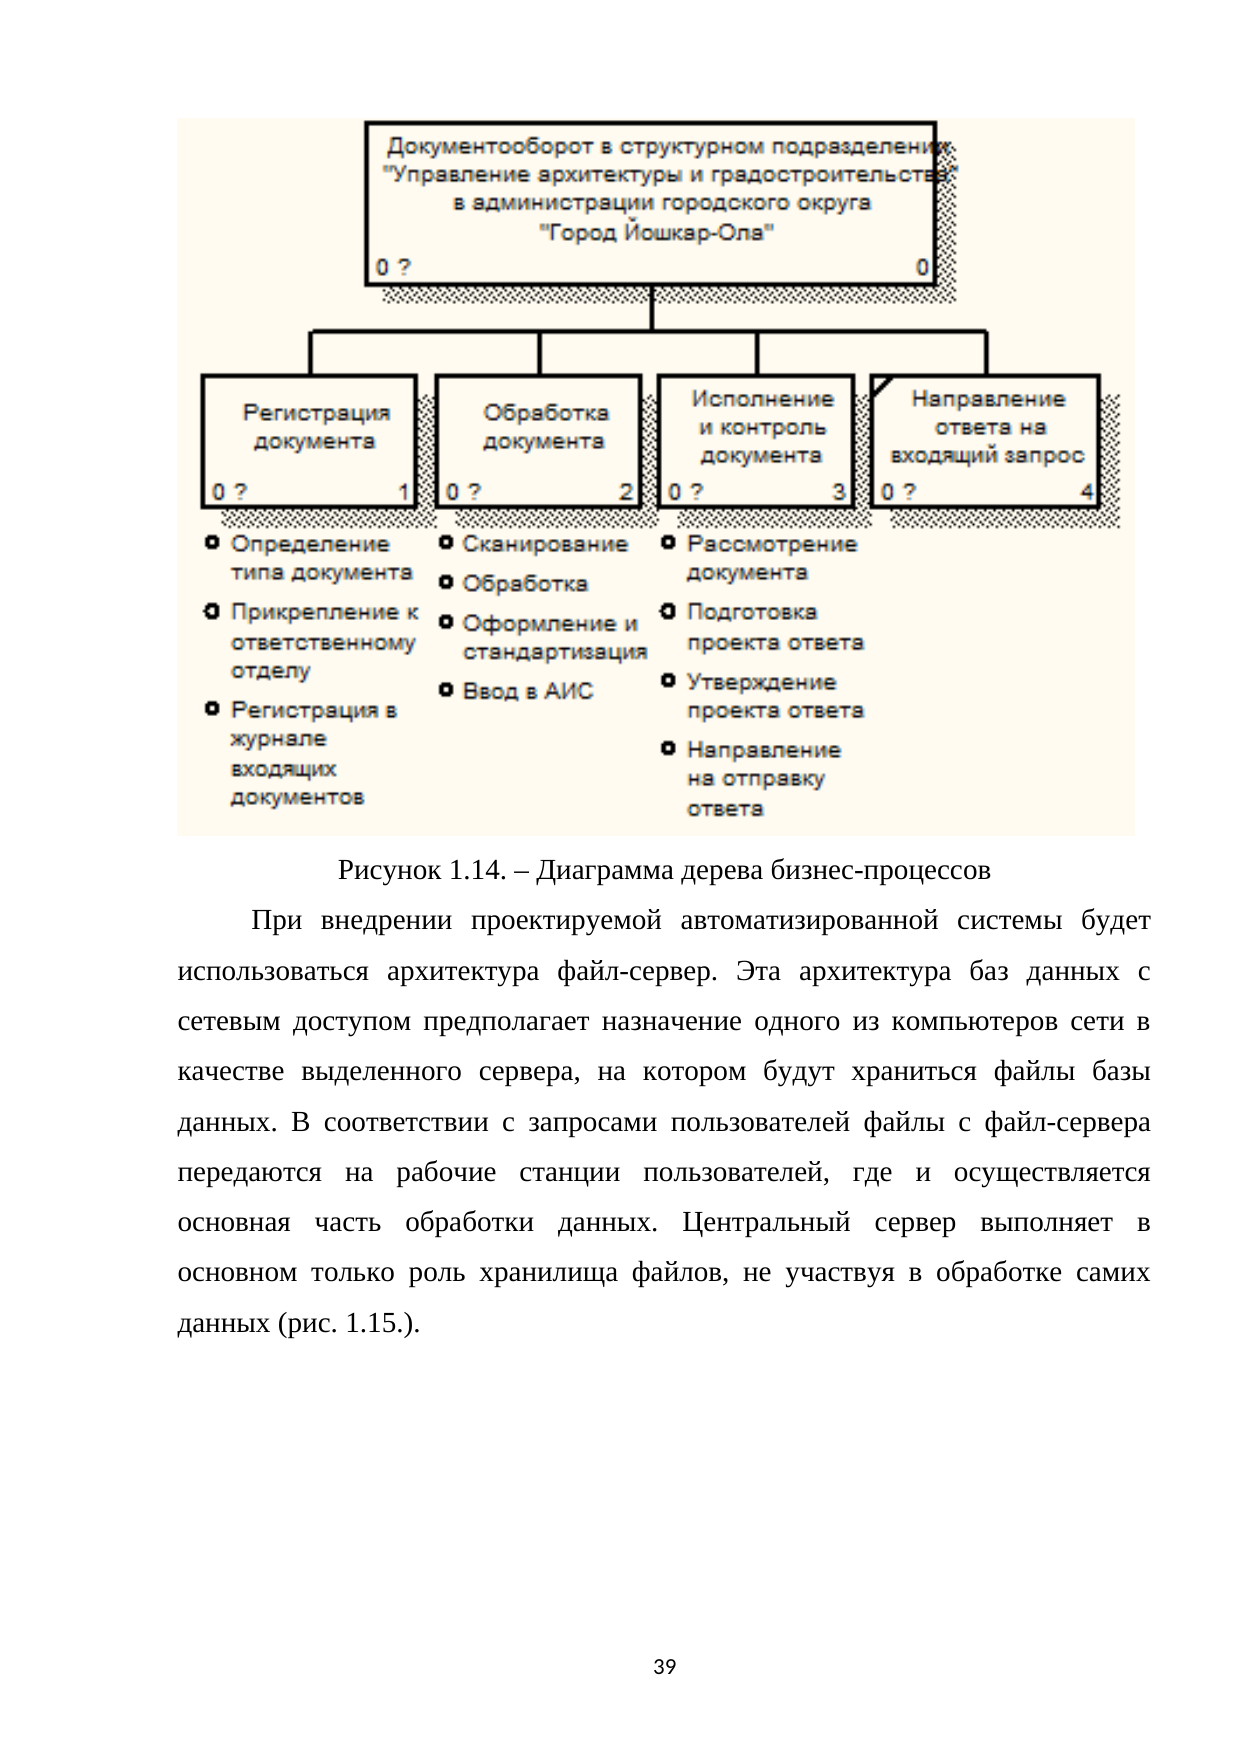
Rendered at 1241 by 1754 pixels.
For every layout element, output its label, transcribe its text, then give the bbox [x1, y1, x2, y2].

text При внедрении проектируемой автоматизированной системы будет использоваться архитектура файл-сервер. Эта архитектура баз данных с сетевым доступом предполагает назначение одного из компьютеров сети в качестве выделенного сервера, на котором будут храниться файлы базы данных. В соответствии с запросами пользователей файлы с файл-сервера передаются на рабочие станции пользователей, где и осуществляется основная часть обработки данных. Центральный сервер выполняет в основном только роль хранилища файлов, не участвуя в обработке самих данных (рис. 1.15.). [177, 902, 1152, 1338]
text Рисунок 1.14. – Диаграмма дерева бизнес-процессов [177, 852, 1152, 886]
picture [177, 118, 1135, 836]
